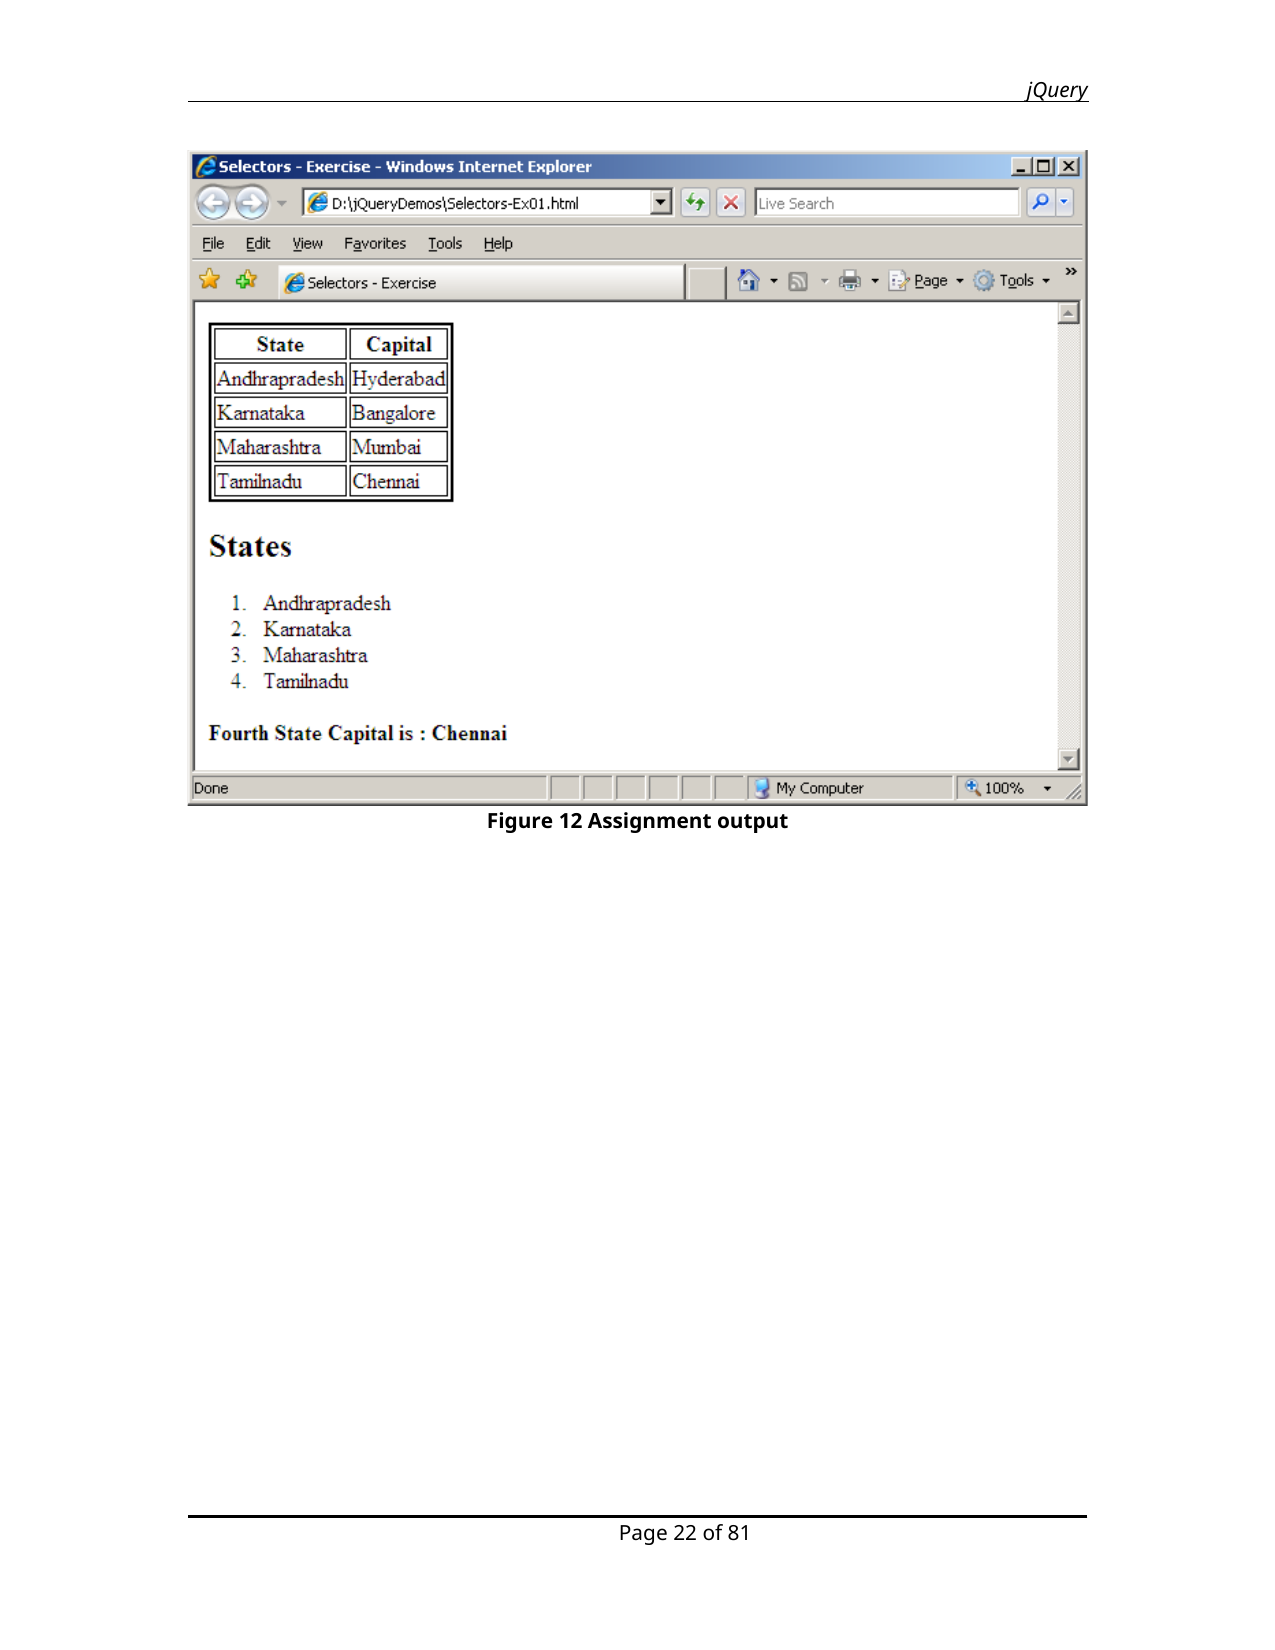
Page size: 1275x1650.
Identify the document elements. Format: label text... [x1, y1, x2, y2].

text Figure 12 Assignment output [187, 806, 1087, 834]
picture [187, 150, 1088, 806]
